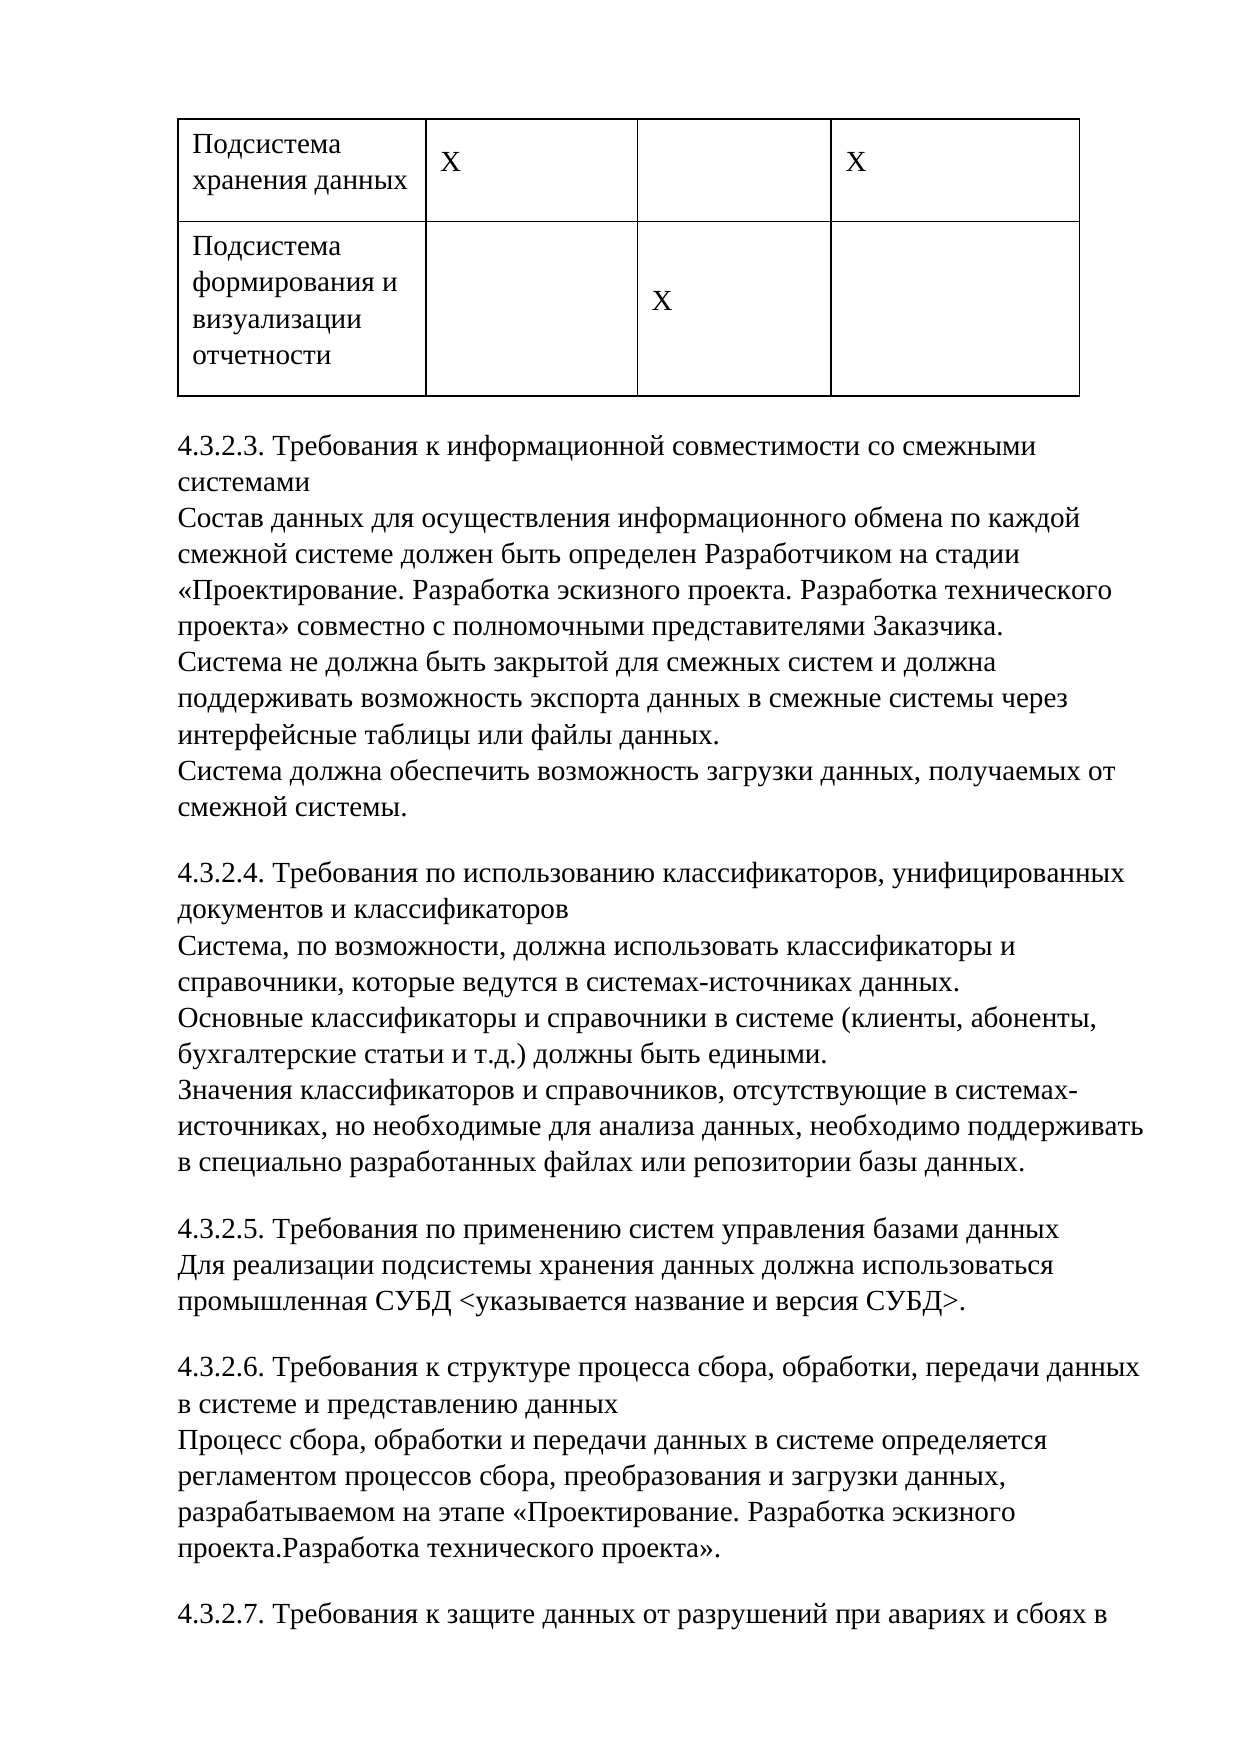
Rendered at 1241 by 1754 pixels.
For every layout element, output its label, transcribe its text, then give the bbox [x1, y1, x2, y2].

table_cell X [638, 222, 830, 395]
table_cell [832, 222, 1079, 395]
table_cell Подсистема формирования и визуализации отчетности [179, 222, 425, 395]
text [177, 397, 1152, 1630]
table_cell X [427, 120, 637, 221]
table_cell [638, 120, 830, 221]
table_cell Подсистема хранения данных [179, 120, 425, 221]
table_cell X [832, 120, 1079, 221]
table_cell [427, 222, 637, 395]
